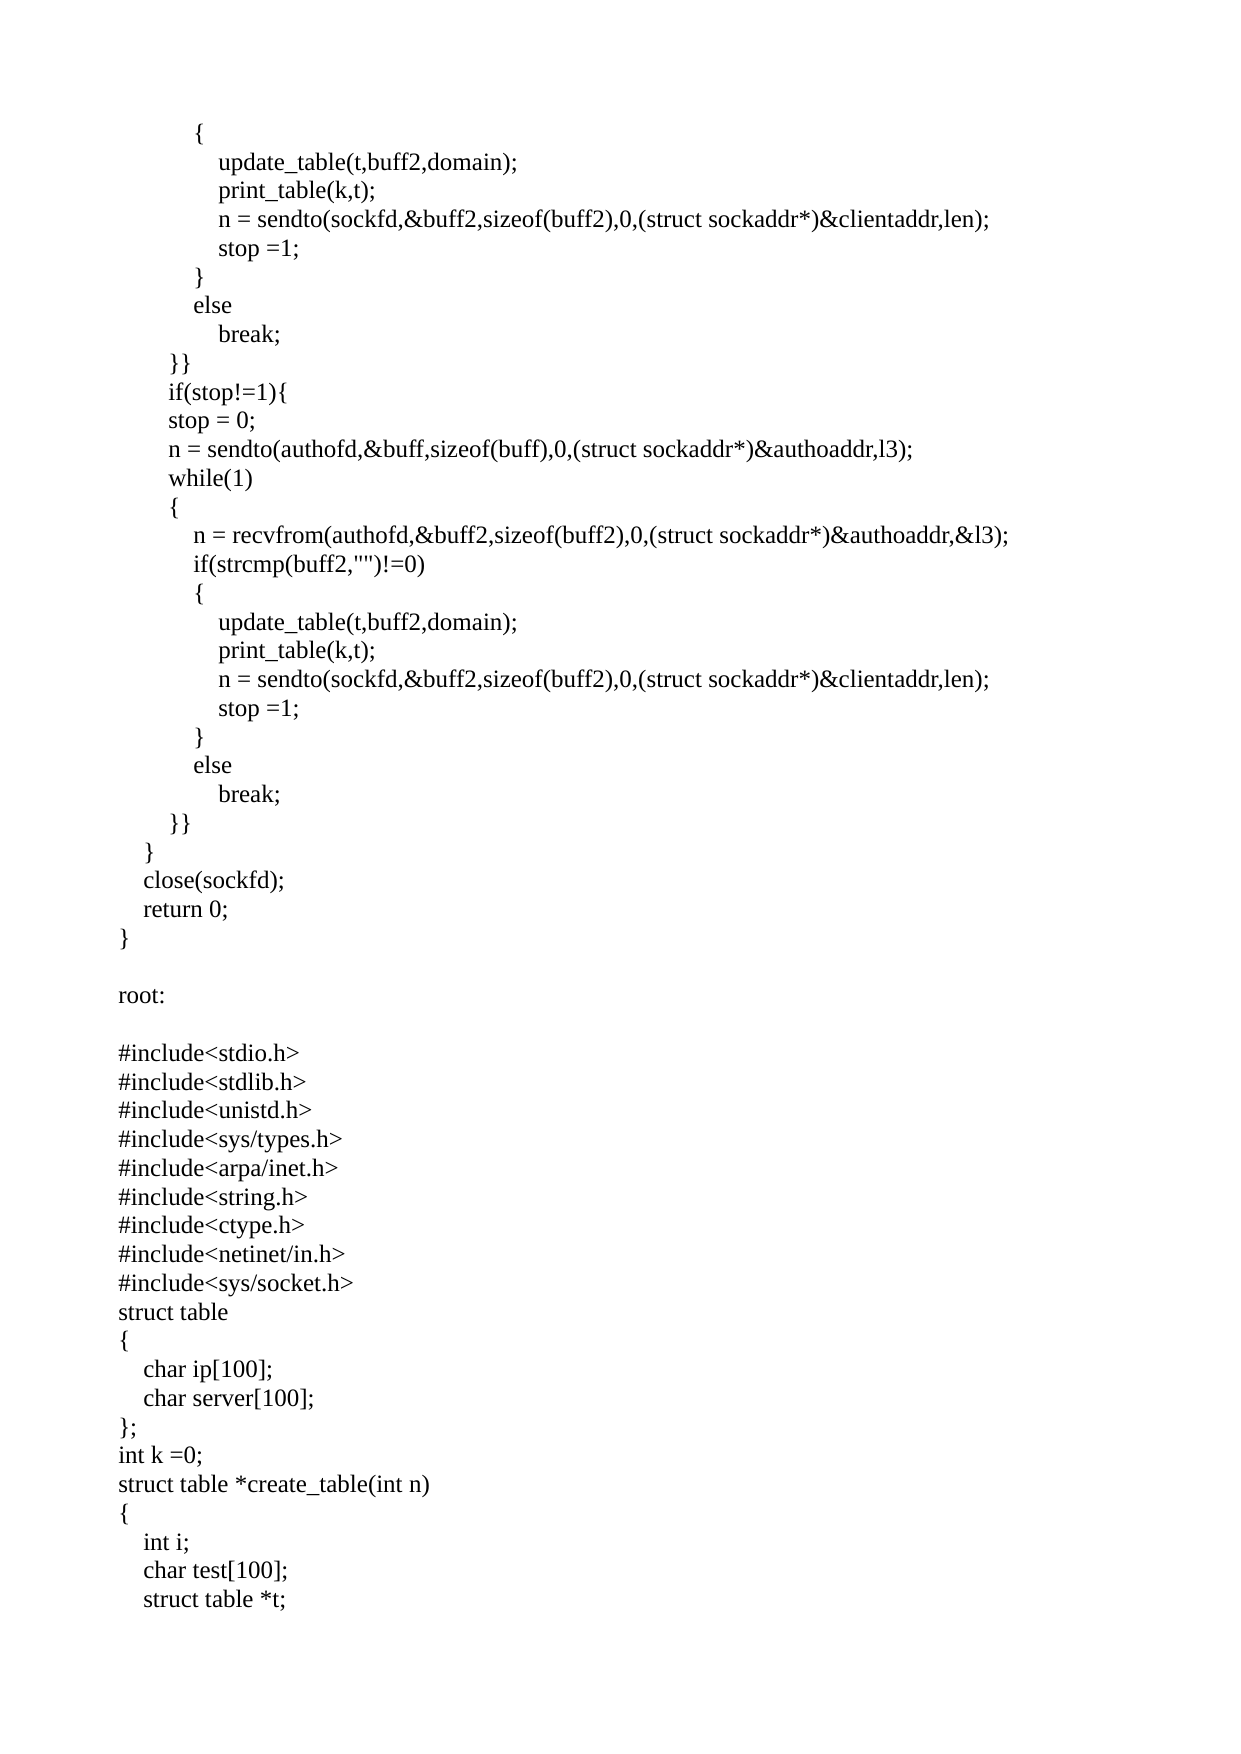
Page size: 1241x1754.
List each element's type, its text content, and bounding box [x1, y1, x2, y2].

text n = recvfrom(authofd,&buff2,sizeof(buff2),0,(struct sockaddr*)&authoaddr,&l3); [118, 521, 1122, 549]
text int i; [118, 1527, 1122, 1556]
text int k =0; [118, 1441, 1122, 1469]
text #include<stdlib.h> [118, 1067, 1122, 1096]
text struct table *t; [118, 1584, 1122, 1613]
text break; [118, 319, 1122, 348]
text n = sendto(authofd,&buff,sizeof(buff),0,(struct sockaddr*)&authoaddr,l3); [118, 434, 1122, 463]
text update_table(t,buff2,domain); [118, 147, 1122, 176]
text { [118, 1498, 1122, 1527]
text char ip[100]; [118, 1354, 1122, 1383]
text char test[100]; [118, 1556, 1122, 1584]
text stop =1; [118, 233, 1122, 262]
text struct table [118, 1297, 1122, 1326]
text { [118, 578, 1122, 607]
text return 0; [118, 894, 1122, 923]
text if(strcmp(buff2,"")!=0) [118, 549, 1122, 578]
text #include<arpa/inet.h> [118, 1153, 1122, 1182]
text }} [118, 808, 1122, 837]
text else [118, 291, 1122, 319]
text #include<sys/socket.h> [118, 1268, 1122, 1297]
text root: [118, 981, 1122, 1009]
text { [118, 118, 1122, 147]
text print_table(k,t); [118, 176, 1122, 204]
text #include<sys/types.h> [118, 1124, 1122, 1153]
text { [118, 1326, 1122, 1354]
text print_table(k,t); [118, 636, 1122, 664]
text char server[100]; [118, 1383, 1122, 1412]
text stop = 0; [118, 406, 1122, 434]
text while(1) [118, 463, 1122, 492]
text n = sendto(sockfd,&buff2,sizeof(buff2),0,(struct sockaddr*)&clientaddr,len); [118, 204, 1122, 233]
text close(sockfd); [118, 866, 1122, 894]
text } [118, 923, 1122, 952]
text #include<string.h> [118, 1182, 1122, 1211]
text #include<ctype.h> [118, 1211, 1122, 1239]
text }} [118, 348, 1122, 377]
text } [118, 262, 1122, 291]
text if(stop!=1){ [118, 377, 1122, 406]
text #include<unistd.h> [118, 1096, 1122, 1124]
text n = sendto(sockfd,&buff2,sizeof(buff2),0,(struct sockaddr*)&clientaddr,len); [118, 664, 1122, 693]
text else [118, 751, 1122, 779]
text update_table(t,buff2,domain); [118, 607, 1122, 636]
text }; [118, 1412, 1122, 1441]
text #include<netinet/in.h> [118, 1239, 1122, 1268]
text break; [118, 779, 1122, 808]
text stop =1; [118, 693, 1122, 722]
text struct table *create_table(int n) [118, 1469, 1122, 1498]
text { [118, 492, 1122, 521]
text } [118, 722, 1122, 751]
text } [118, 837, 1122, 866]
text #include<stdio.h> [118, 1038, 1122, 1067]
